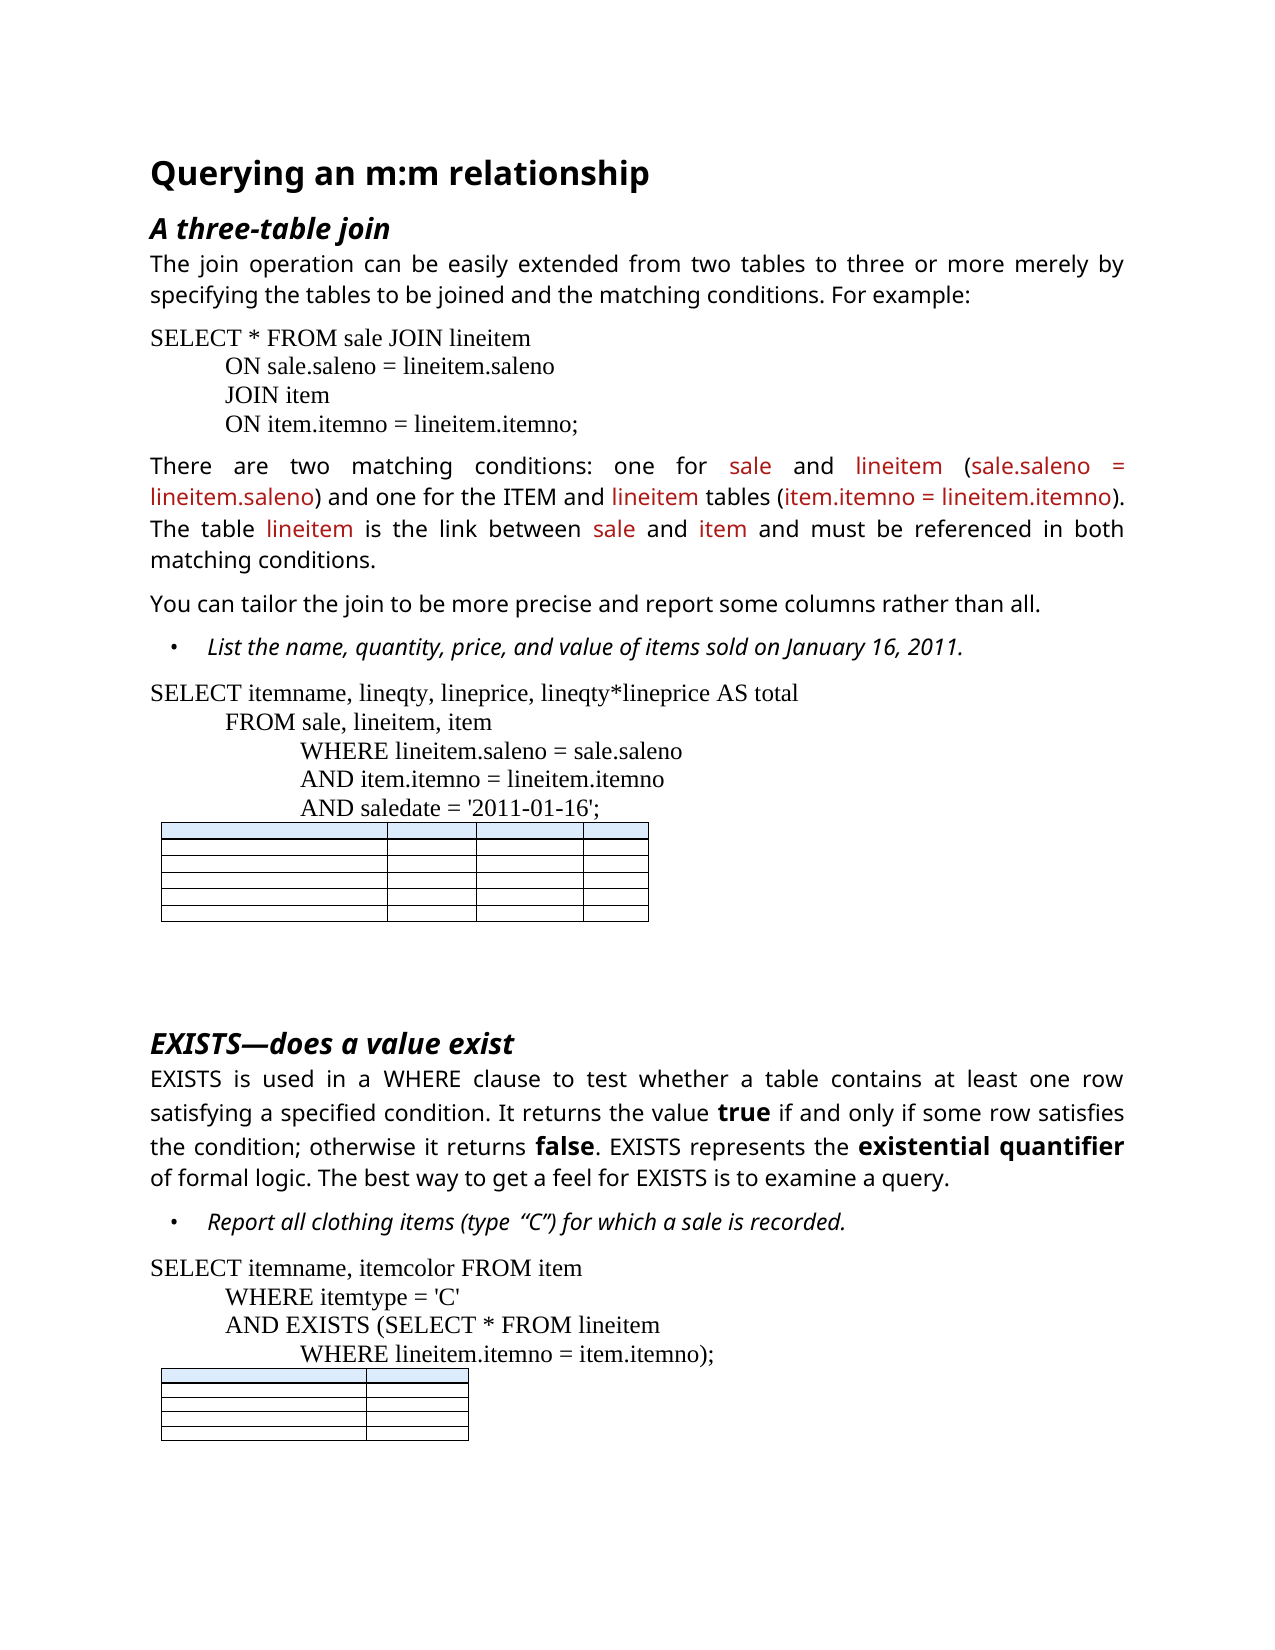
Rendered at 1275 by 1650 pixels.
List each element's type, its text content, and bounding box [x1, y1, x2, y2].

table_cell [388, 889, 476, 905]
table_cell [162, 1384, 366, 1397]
text AND EXISTS (SELECT * FROM lineitem [150, 1311, 1125, 1339]
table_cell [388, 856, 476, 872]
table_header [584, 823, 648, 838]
text SELECT itemname, lineqty, lineprice, lineqty*lineprice AS total [150, 678, 1125, 707]
text WHERE lineitem.saleno = sale.saleno [150, 736, 1125, 764]
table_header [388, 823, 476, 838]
text ON item.itemno = lineitem.itemno; [150, 409, 1125, 438]
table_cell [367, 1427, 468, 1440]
subtitle EXISTS—does a value exist [150, 1023, 1125, 1063]
list List the name, quantity, price, and value of items sold on January 16, 2011. [169, 631, 1125, 663]
text WHERE lineitem.itemno = item.itemno); [150, 1339, 1125, 1368]
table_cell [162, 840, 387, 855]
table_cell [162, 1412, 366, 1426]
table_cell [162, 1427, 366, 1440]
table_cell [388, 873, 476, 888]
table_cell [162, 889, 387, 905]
text FROM sale, lineitem, item [150, 707, 1125, 736]
text EXISTS is used in a WHERE clause to test whether a table contains at least one row satisfying a specified condition. It returns the value true if and only if some row satisfies the condition; otherwise it returns false. EXISTS represents the existential quantifier of formal logic. The best way to get a feel for EXISTS is to examine a query. [150, 1063, 1125, 1194]
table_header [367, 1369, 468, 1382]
subtitle A three-table join [150, 208, 1125, 248]
text JOIN item [150, 380, 1125, 409]
text SELECT itemname, itemcolor FROM item [150, 1253, 1125, 1282]
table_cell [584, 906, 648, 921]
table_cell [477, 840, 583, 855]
text AND item.itemno = lineitem.itemno [150, 764, 1125, 793]
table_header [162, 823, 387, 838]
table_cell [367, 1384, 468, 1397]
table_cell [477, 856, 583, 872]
list Report all clothing items (type “C”) for which a sale is recorded. [169, 1206, 1125, 1237]
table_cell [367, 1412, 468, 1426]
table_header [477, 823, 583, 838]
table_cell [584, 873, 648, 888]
text WHERE itemtype = 'C' [150, 1282, 1125, 1311]
text There are two matching conditions: one for sale and lineitem (sale.saleno = lineitem.saleno) and one for the item and lineitem tables (item.itemno = lineitem.itemno). The table lineitem is the link between sale and item and must be referenced in both matching conditions. [150, 450, 1125, 575]
text SELECT * FROM sale JOIN lineitem [150, 323, 1125, 351]
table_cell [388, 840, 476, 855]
text The join operation can be easily extended from two tables to three or more merely by specifying the tables to be joined and the matching conditions. For example: [150, 248, 1125, 310]
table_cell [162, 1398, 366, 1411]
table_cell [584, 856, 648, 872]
subtitle Querying an m:m relationship [150, 150, 1125, 195]
text AND saledate = '2011-01-16'; [150, 793, 1125, 822]
text You can tailor the join to be more precise and report some columns rather than all. [150, 588, 1125, 619]
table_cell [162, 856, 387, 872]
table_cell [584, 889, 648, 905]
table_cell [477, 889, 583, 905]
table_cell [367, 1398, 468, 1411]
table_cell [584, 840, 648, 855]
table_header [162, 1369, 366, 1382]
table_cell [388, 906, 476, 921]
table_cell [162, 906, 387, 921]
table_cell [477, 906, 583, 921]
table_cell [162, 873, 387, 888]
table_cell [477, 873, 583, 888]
text ON sale.saleno = lineitem.saleno [150, 351, 1125, 380]
